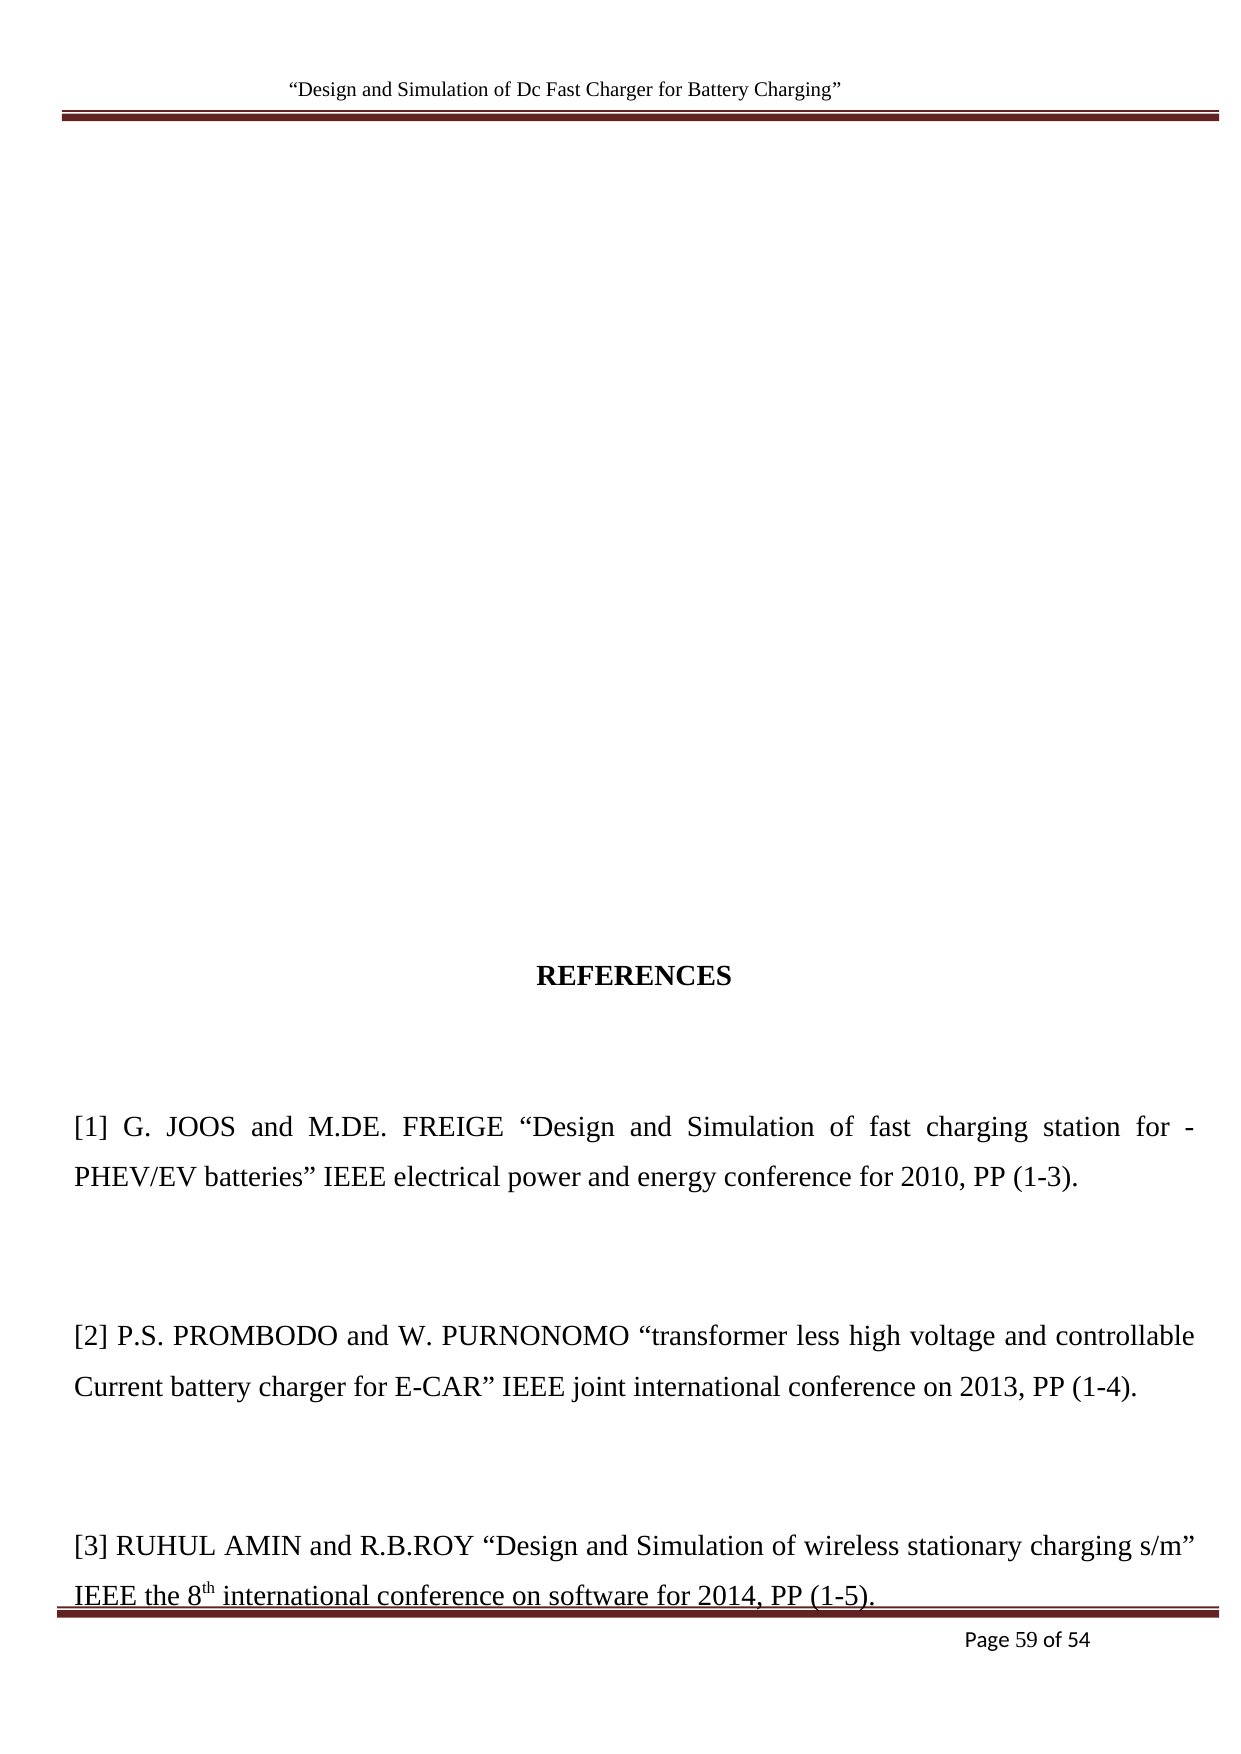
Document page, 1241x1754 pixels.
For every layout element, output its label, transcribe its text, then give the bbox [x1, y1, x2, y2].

text [3] RUHUL AMIN and R.B.ROY “Design and Simulation of wireless stationary charging s/m” IEEE the 8th international conference on software for 2014, PP (1-5). [74, 1528, 1196, 1612]
subtitle REFERENCES [84, 958, 1184, 991]
text [2] P.S. PROMBODO and W. PURNONOMO “transformer less high voltage and controllable Current battery charger for E-CAR” IEEE joint international conference on 2013, PP (1-4). [74, 1318, 1196, 1402]
text [1] G. JOOS and M.DE. FREIGE “Design and Simulation of fast charging station for - PHEV/EV batteries” IEEE electrical power and energy conference for 2010, PP (1-3). [74, 1109, 1196, 1193]
